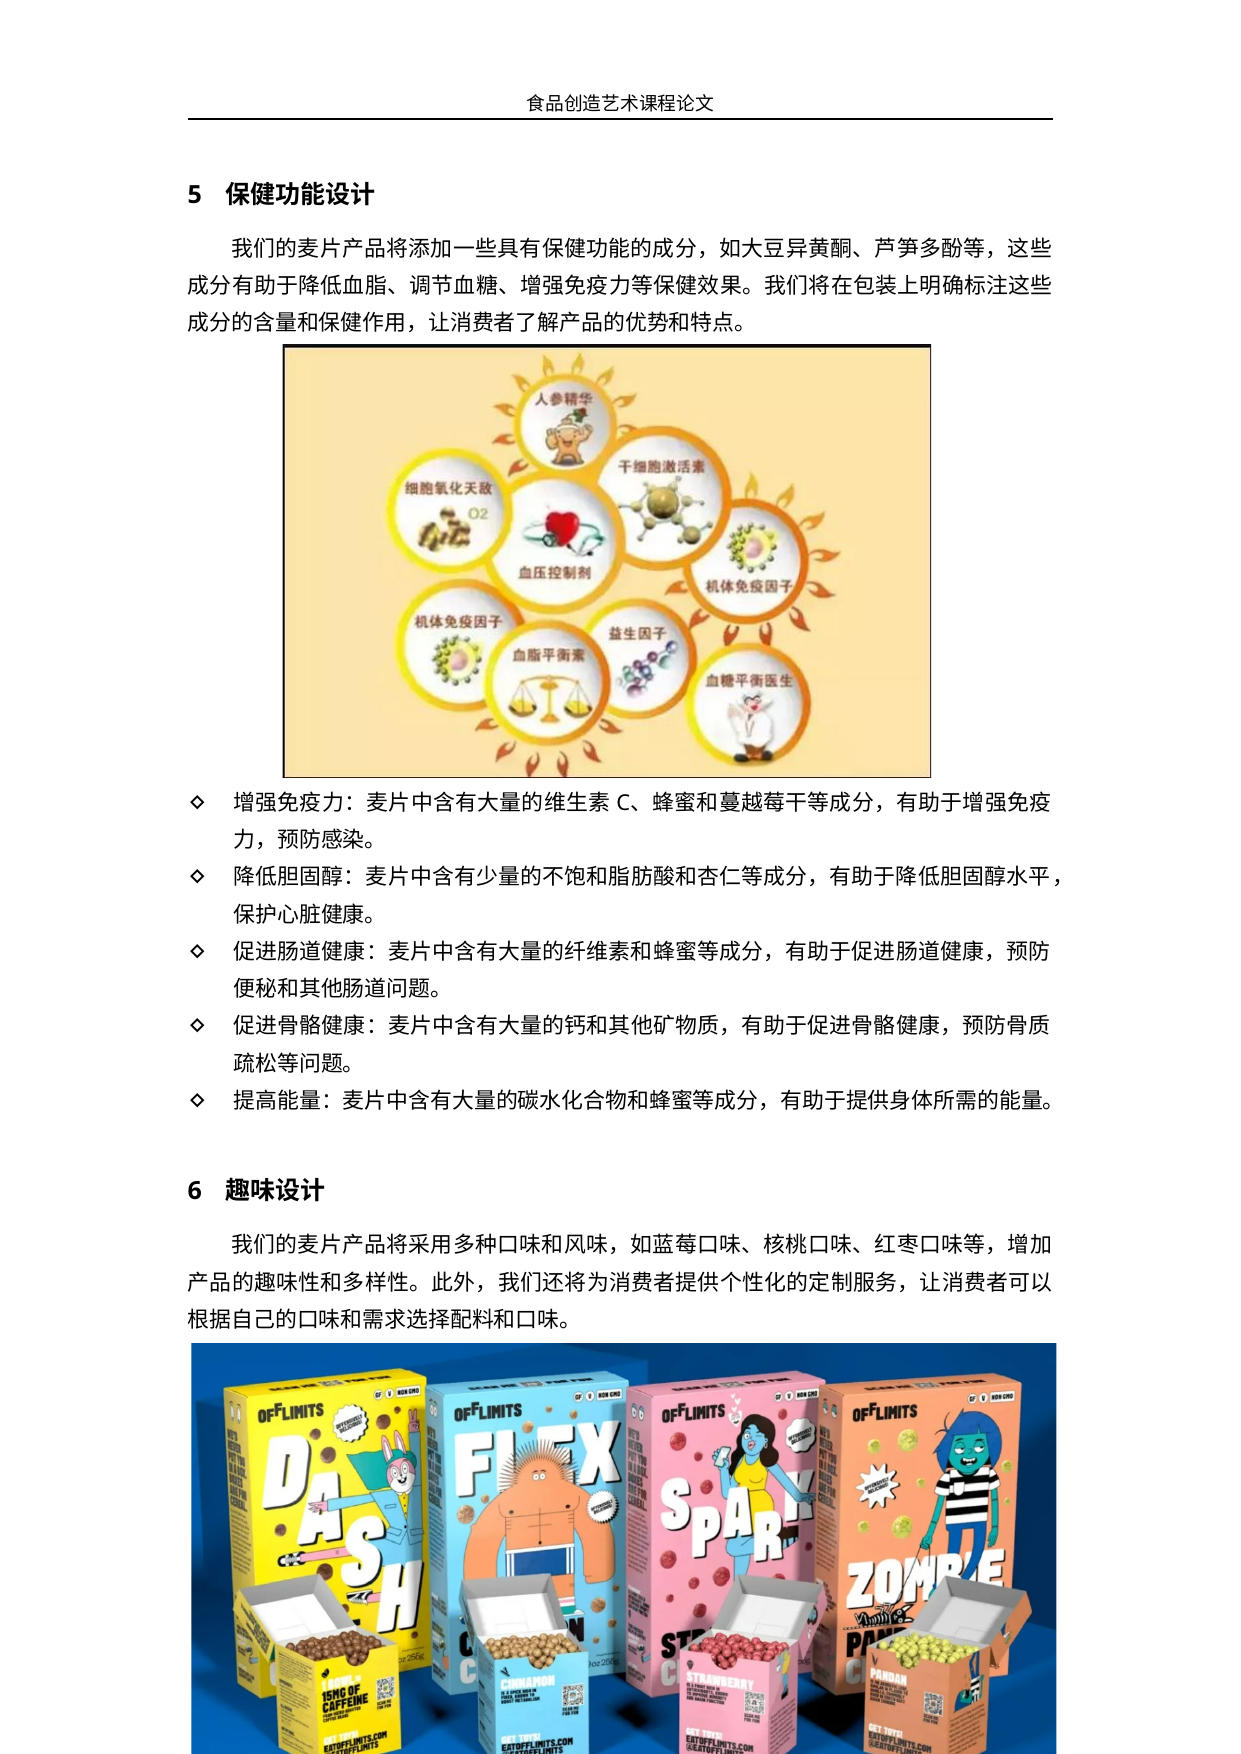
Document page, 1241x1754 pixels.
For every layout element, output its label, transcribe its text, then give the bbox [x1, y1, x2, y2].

list 提高能量：麦片中含有大量的碳水化合物和蜂蜜等成分，有助于提供身体所需的能量。 [187, 1012, 1053, 1044]
text 我们的麦片产品将采用多种口味和风味，如蓝莓口味、核桃口味、红枣口味等，增加产品的趣味性和多样性。此外，我们还将为消费者提供个性化的定制服务，让消费者可以根据自己的口味和需求选择配料和口味。 [187, 1156, 1053, 1263]
list 趣味设计 [187, 1086, 1053, 1151]
picture [282, 273, 932, 708]
picture [191, 1279, 1057, 1690]
list 促进肠道健康：麦片中含有大量的纤维素和蜂蜜等成分，有助于促进肠道健康，预防便秘和其他肠道问题。 [187, 863, 1053, 933]
list 增强免疫力：麦片中含有大量的维生素C、蜂蜜和蔓越莓干等成分，有助于增强免疫力，预防感染。 [187, 714, 1053, 784]
text 我们的麦片产品将添加一些具有保健功能的成分，如大豆异黄酮、芦笋多酚等，这些成分有助于降低血脂、调节血糖、增强免疫力等保健效果。我们将在包装上明确标注这些成分的含量和保健作用，让消费者了解产品的优势和特点。 [187, 160, 1053, 267]
list 降低胆固醇：麦片中含有少量的不饱和脂肪酸和杏仁等成分，有助于降低胆固醇水平，保护心脏健康。 [187, 788, 1053, 858]
list 促进骨骼健康：麦片中含有大量的钙和其他矿物质，有助于促进骨骼健康，预防骨质疏松等问题。 [187, 937, 1053, 1007]
